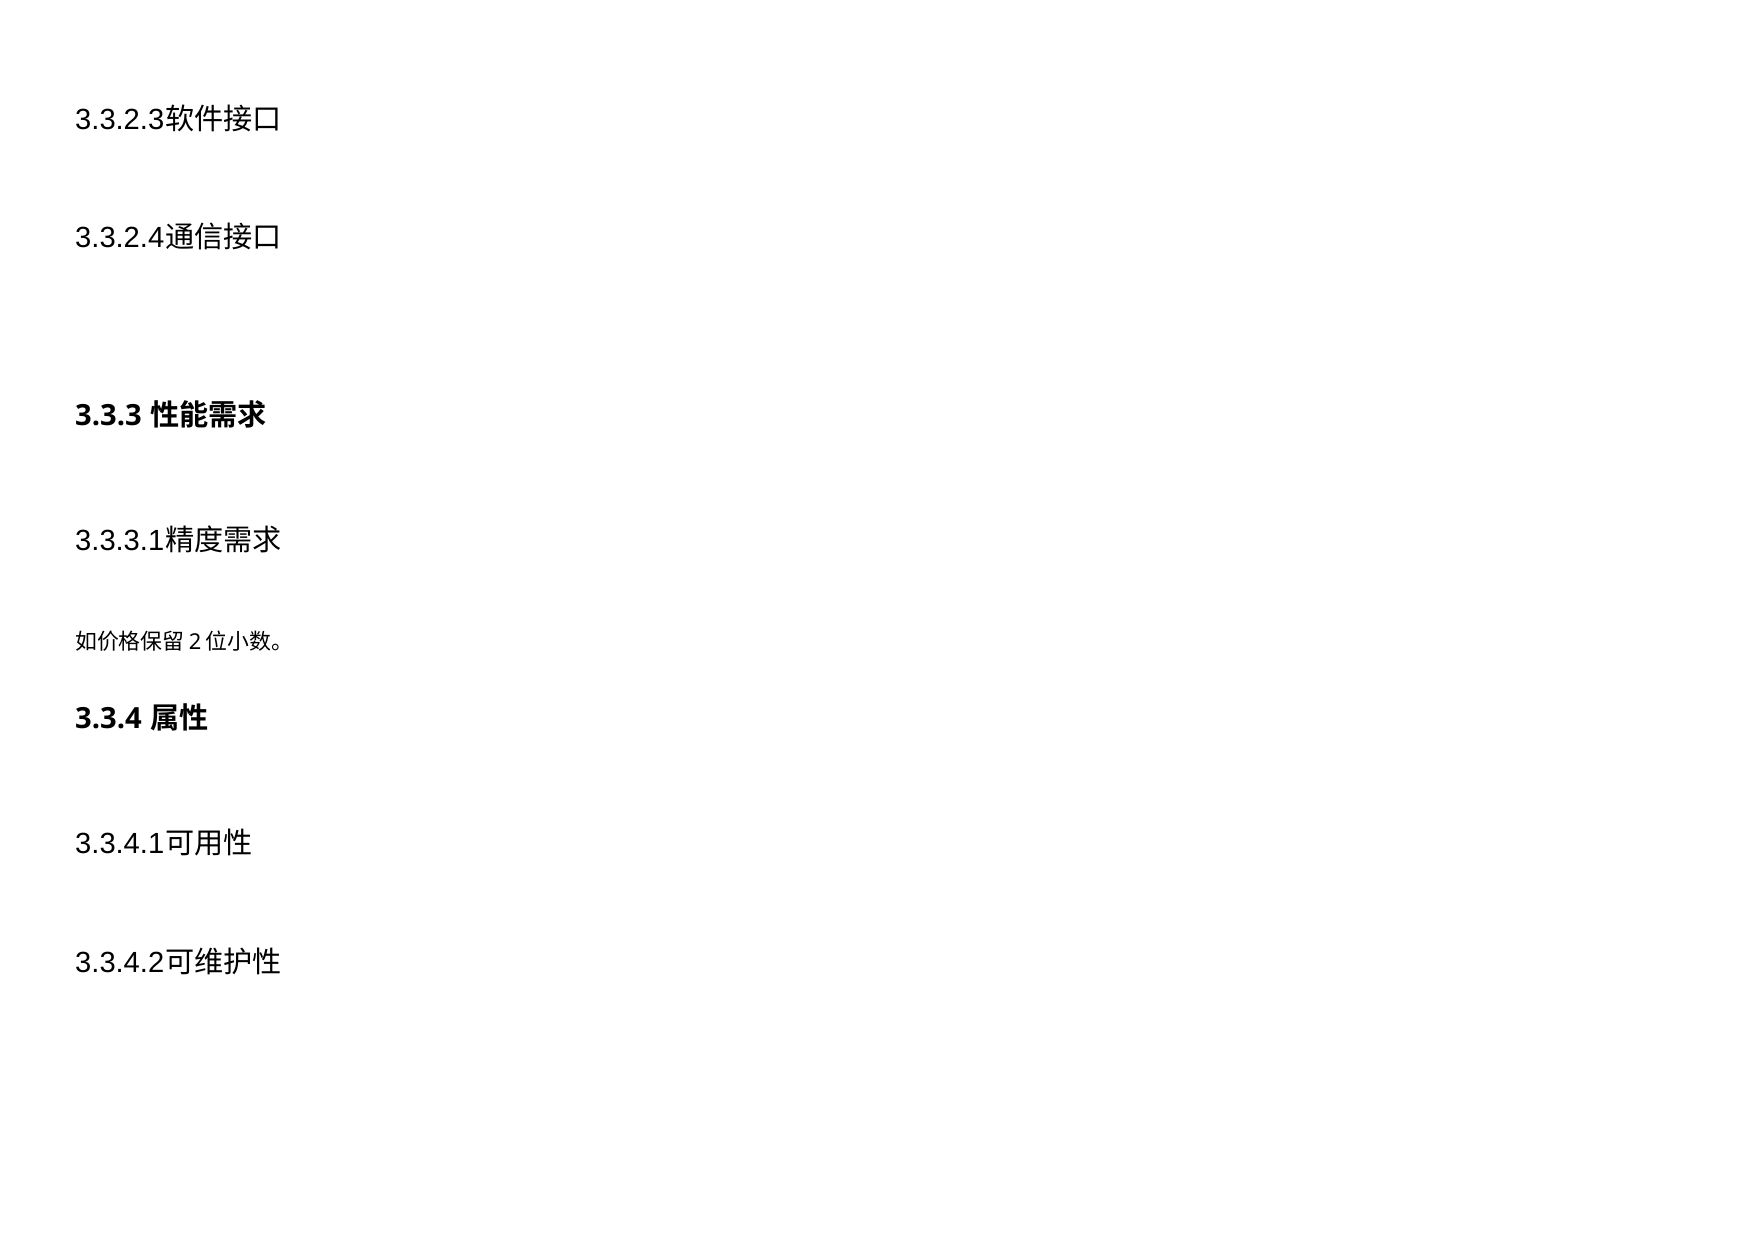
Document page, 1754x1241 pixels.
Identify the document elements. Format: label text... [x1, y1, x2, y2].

subtitle 可维护性 [75, 927, 1679, 992]
subtitle 精度需求 [75, 505, 1679, 570]
subtitle 软件接口 [75, 84, 1679, 149]
subtitle 通信接口 [75, 202, 1679, 267]
subtitle 可用性 [75, 808, 1679, 873]
subtitle 属性 [75, 683, 1679, 748]
subtitle 性能需求 [75, 380, 1679, 445]
text 如价格保留2位小数。 [75, 624, 1679, 656]
